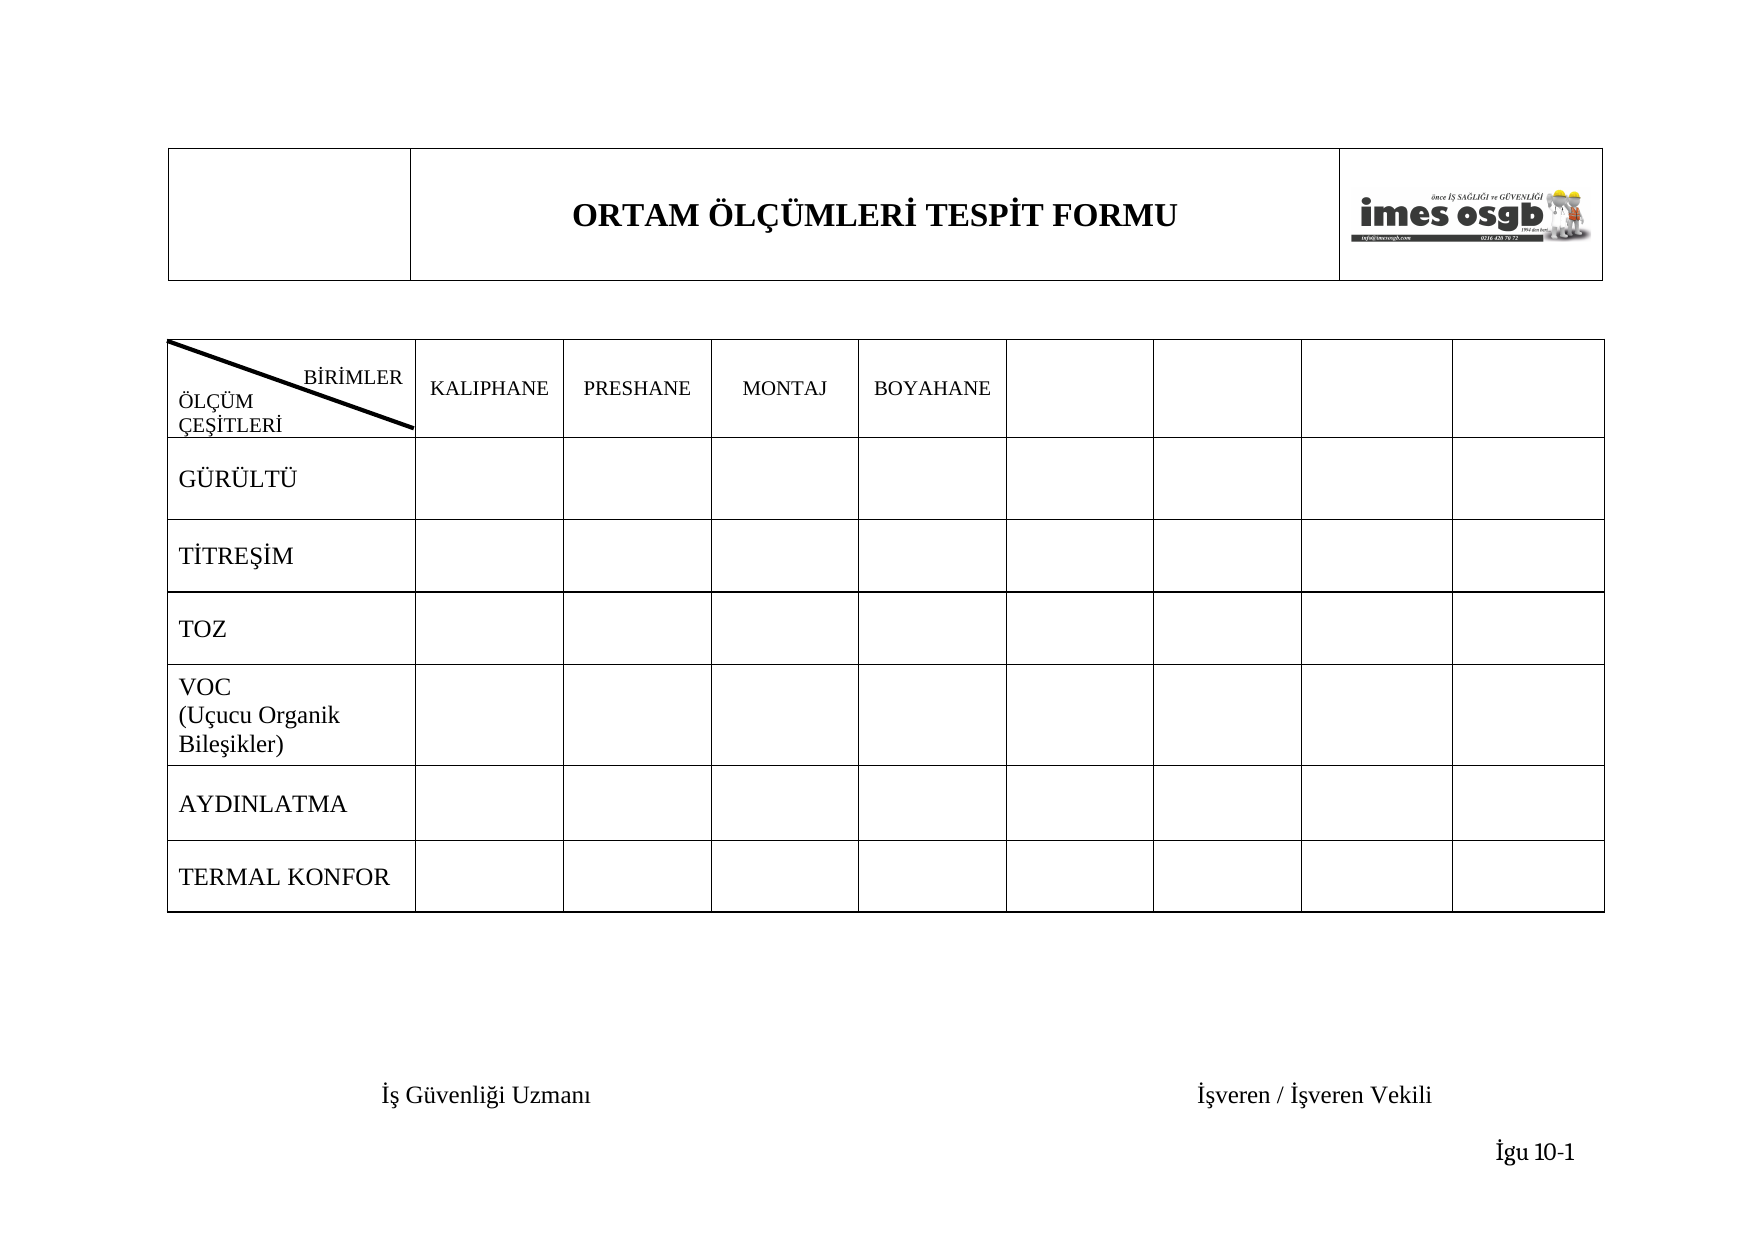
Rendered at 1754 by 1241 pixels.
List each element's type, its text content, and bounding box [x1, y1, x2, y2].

table_header [1453, 340, 1604, 437]
table_header BİRİMLER ÖLÇÜM ÇEŞİTLERİ [168, 344, 415, 437]
table_cell [416, 593, 563, 664]
table_cell [1302, 593, 1452, 664]
table_header KALIPHANE [416, 340, 563, 437]
table_cell [416, 520, 563, 591]
table_header MONTAJ [712, 340, 858, 437]
table_cell [1453, 665, 1604, 765]
table_cell [712, 766, 858, 840]
table_cell [712, 520, 858, 591]
table_cell [1453, 438, 1604, 519]
table_cell [1007, 766, 1153, 840]
table_header [1154, 340, 1301, 437]
table_header [1302, 340, 1452, 437]
table_header PRESHANE [564, 340, 711, 437]
table_cell [1007, 593, 1153, 664]
table_cell [564, 520, 711, 591]
table_cell [564, 438, 711, 519]
table_cell [1453, 593, 1604, 664]
table_cell [1007, 520, 1153, 591]
table_cell [1453, 520, 1604, 591]
table_cell [1154, 766, 1301, 840]
table_cell [564, 841, 711, 911]
table_header [1340, 149, 1602, 280]
table_cell [1154, 593, 1301, 664]
table_cell [564, 766, 711, 840]
table_cell [859, 593, 1006, 664]
table_cell [1154, 438, 1301, 519]
table_cell [564, 593, 711, 664]
table_cell TERMAL KONFOR [168, 841, 415, 911]
table_cell [1154, 520, 1301, 591]
table_cell [1302, 520, 1452, 591]
table_cell GÜRÜLTÜ [168, 438, 415, 519]
table_cell [1453, 766, 1604, 840]
table_cell [712, 438, 858, 519]
table_cell [859, 841, 1006, 911]
table_cell [564, 665, 711, 765]
table_cell [859, 766, 1006, 840]
table_cell [416, 665, 563, 765]
table_cell [1007, 841, 1153, 911]
table_cell [1302, 766, 1452, 840]
table_cell [859, 665, 1006, 765]
table_cell [416, 841, 563, 911]
table_cell [1154, 841, 1301, 911]
table_cell [859, 438, 1006, 519]
table_cell TOZ [168, 593, 415, 664]
table_cell [1302, 665, 1452, 765]
table_cell [1007, 438, 1153, 519]
table_cell [712, 665, 858, 765]
table_cell [1453, 841, 1604, 911]
table_cell [712, 593, 858, 664]
table_cell TİTREŞİM [168, 520, 415, 591]
table_cell [1302, 438, 1452, 519]
table_header ORTAM ÖLÇÜMLERİ TESPİT FORMU [411, 149, 1339, 280]
table_cell [1154, 665, 1301, 765]
table_header [1007, 340, 1153, 437]
table_cell [859, 520, 1006, 591]
table_header [169, 149, 410, 280]
table_header BOYAHANE [859, 340, 1006, 437]
table_cell VOC (Uçucu Organik Bileşikler) [168, 665, 415, 765]
table_header BİRİMLER ÖLÇÜM ÇEŞİTLERİ [174, 340, 415, 426]
table_cell AYDINLATMA [168, 766, 415, 840]
table_cell [1007, 665, 1153, 765]
table_cell [416, 766, 563, 840]
table_cell [416, 438, 563, 519]
table_cell [712, 841, 858, 911]
table_cell [1302, 841, 1452, 911]
